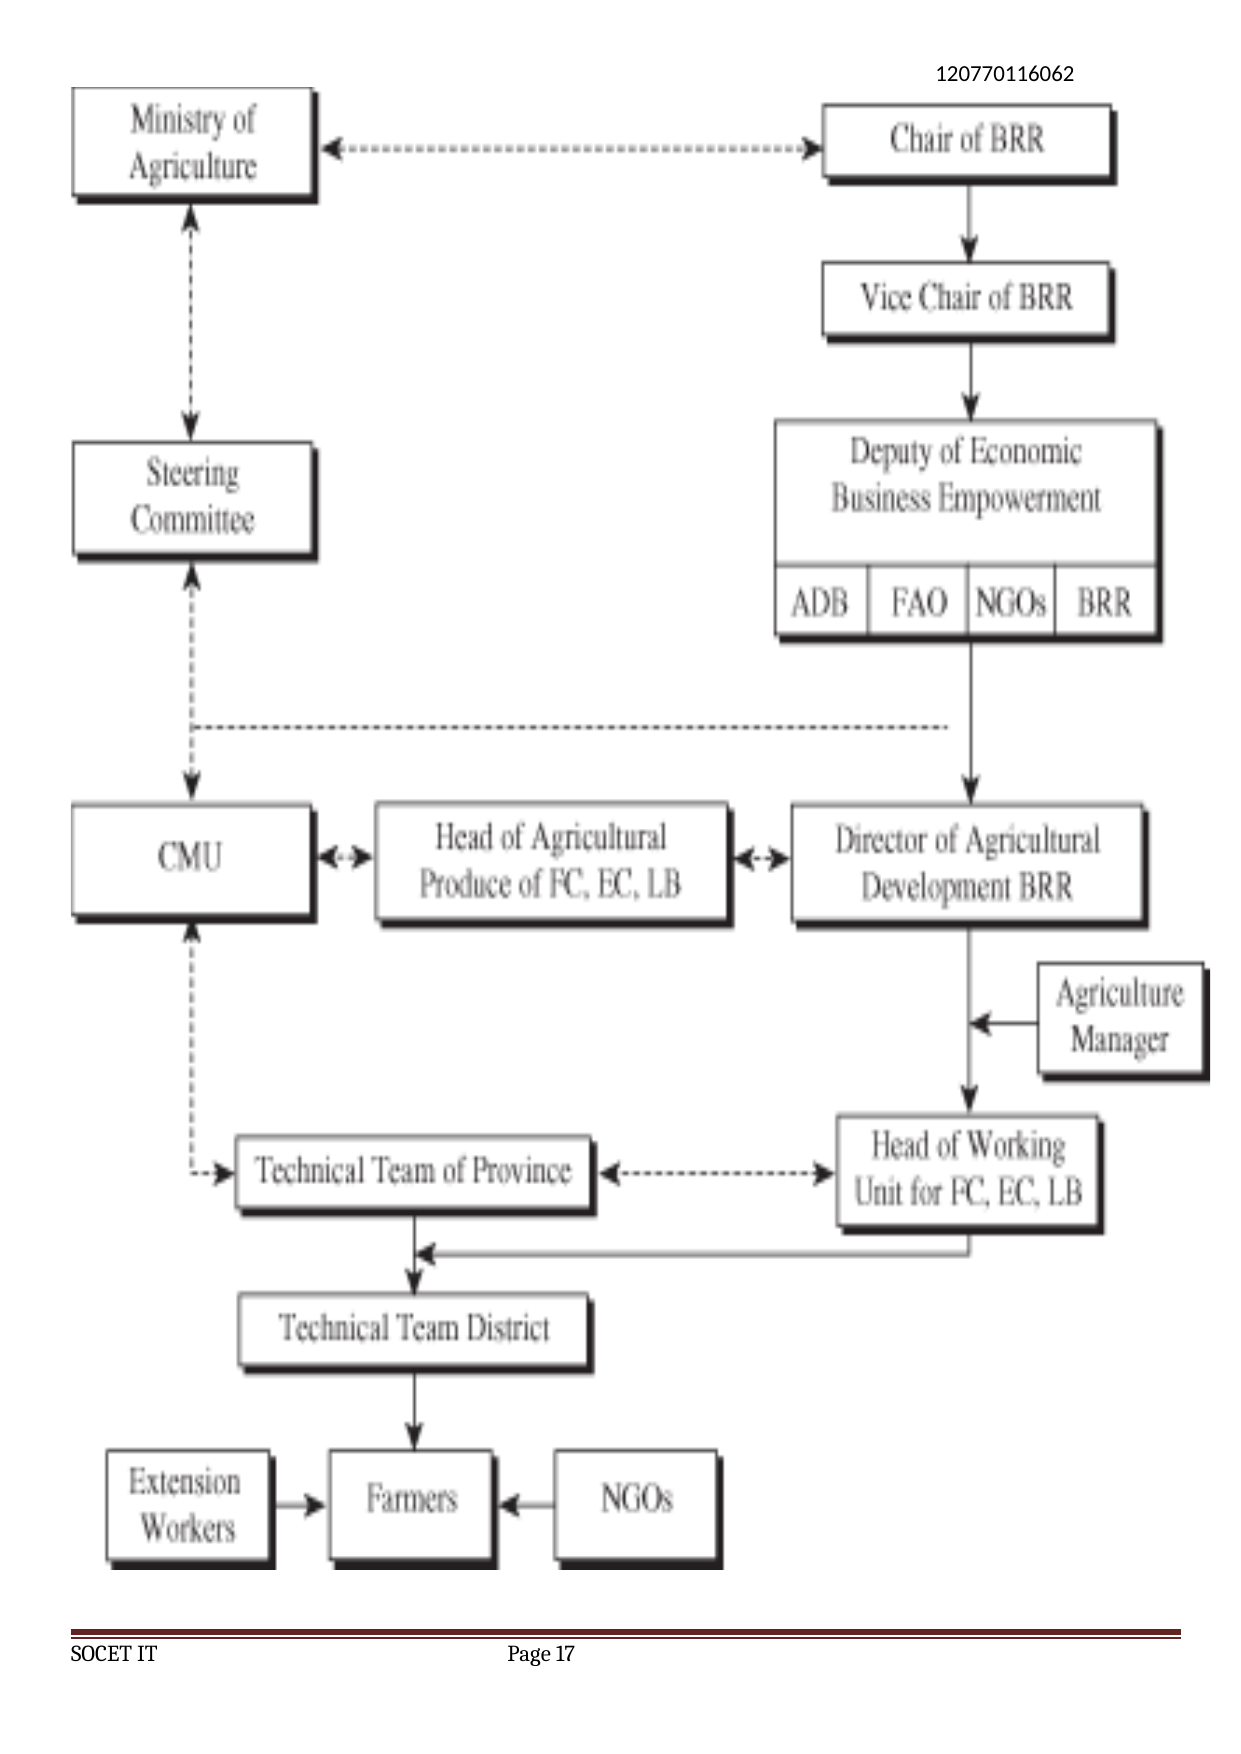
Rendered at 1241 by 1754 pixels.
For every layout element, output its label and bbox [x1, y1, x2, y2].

picture [70, 87, 1211, 1570]
